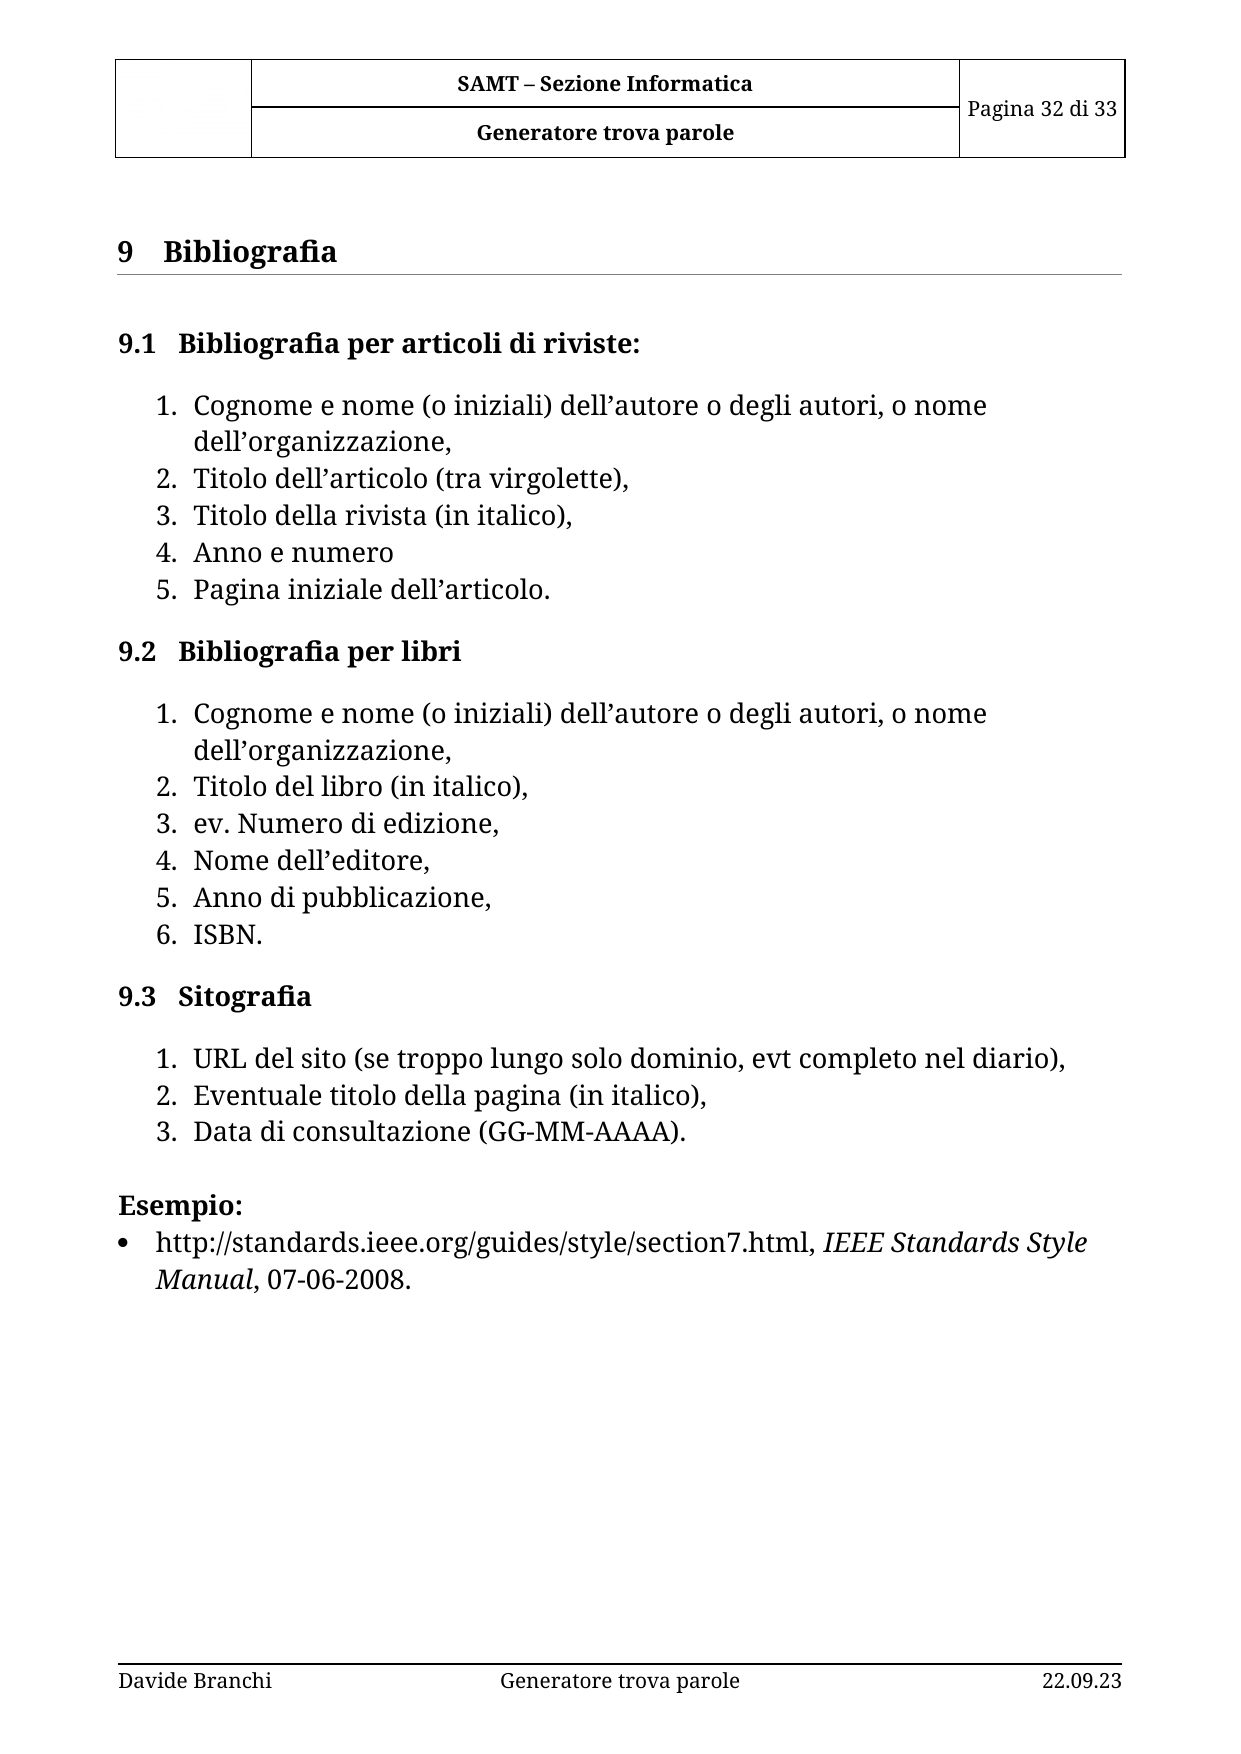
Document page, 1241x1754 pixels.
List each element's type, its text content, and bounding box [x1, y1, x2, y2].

list Cognome e nome (o iniziali) dell’autore o degli autori, o nome dell’organizzazione, [156, 694, 1122, 768]
subtitle Bibliografia per libri [118, 632, 1122, 669]
list URL del sito (se troppo lungo solo dominio, evt completo nel diario), [156, 1039, 1122, 1076]
list Anno di pubblicazione, [156, 878, 1122, 915]
list Anno e numero [156, 533, 1122, 570]
list Titolo della rivista (in italico), [156, 497, 1122, 533]
list ISBN. [156, 915, 1122, 952]
list Titolo del libro (in italico), [156, 768, 1122, 805]
subtitle Sitografia [118, 977, 1122, 1014]
list Data di consultazione (GG-MM-AAAA). [156, 1113, 1122, 1150]
list Cognome e nome (o iniziali) dell’autore o degli autori, o nome dell’organizzazione, [156, 386, 1122, 460]
subtitle Bibliografia per articoli di riviste: [118, 324, 1122, 361]
picture [115, 60, 251, 157]
list ev. Numero di edizione, [156, 805, 1122, 842]
list http://standards.ieee.org/guides/style/section7.html, IEEE Standards Style Manual, 07-06-2008. [118, 1223, 1122, 1297]
list Eventuale titolo della pagina (in italico), [156, 1076, 1122, 1113]
list Nome dell’editore, [156, 842, 1122, 878]
list Titolo dell’articolo (tra virgolette), [156, 460, 1122, 497]
list Pagina iniziale dell’articolo. [156, 570, 1122, 607]
text Esempio: [118, 1187, 1122, 1223]
subtitle Bibliografia [117, 232, 1122, 274]
